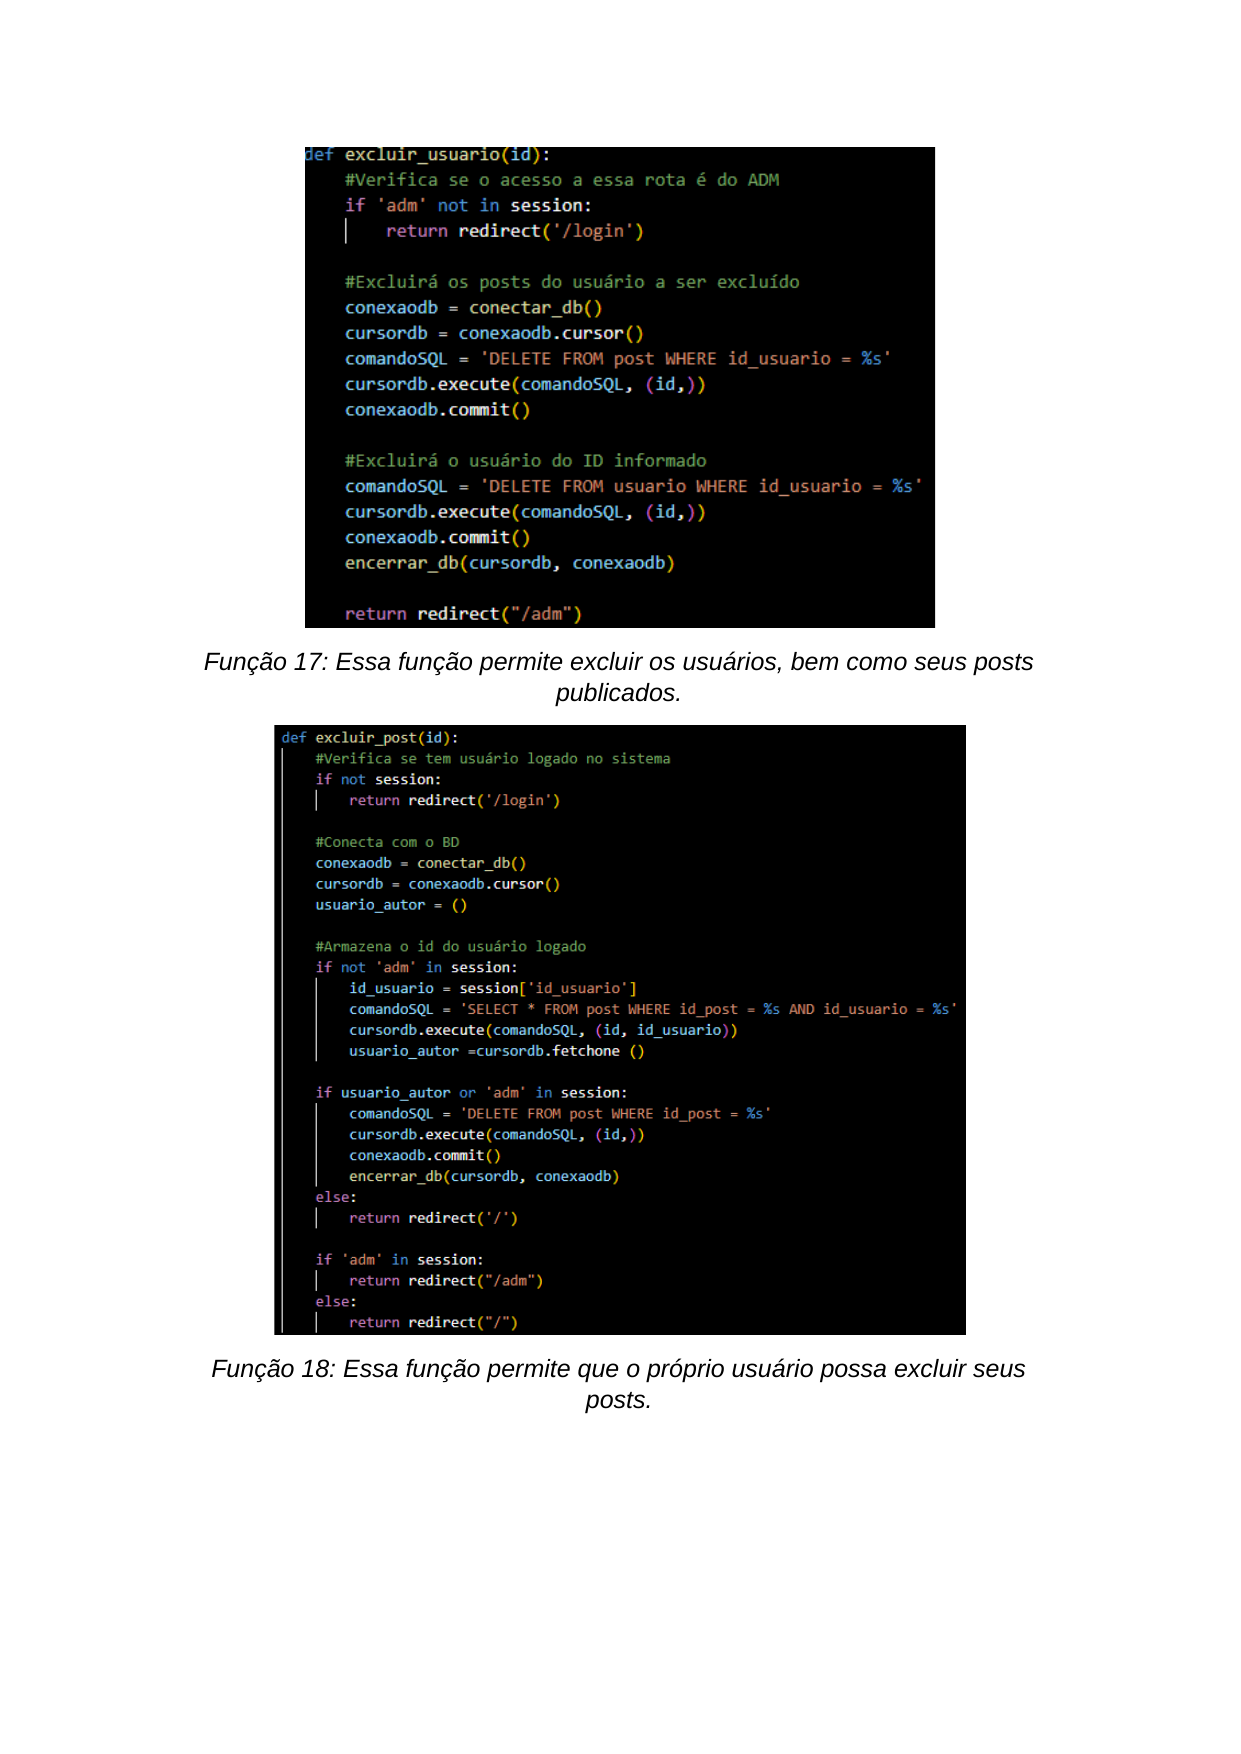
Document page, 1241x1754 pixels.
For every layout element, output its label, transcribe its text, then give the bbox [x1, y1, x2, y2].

picture [274, 725, 966, 1335]
picture [305, 147, 936, 628]
text Função 18: Essa função permite que o próprio usuário possa excluir seus posts. [177, 1354, 1063, 1413]
text Função 17: Essa função permite excluir os usuários, bem como seus posts publicados. [177, 647, 1063, 706]
